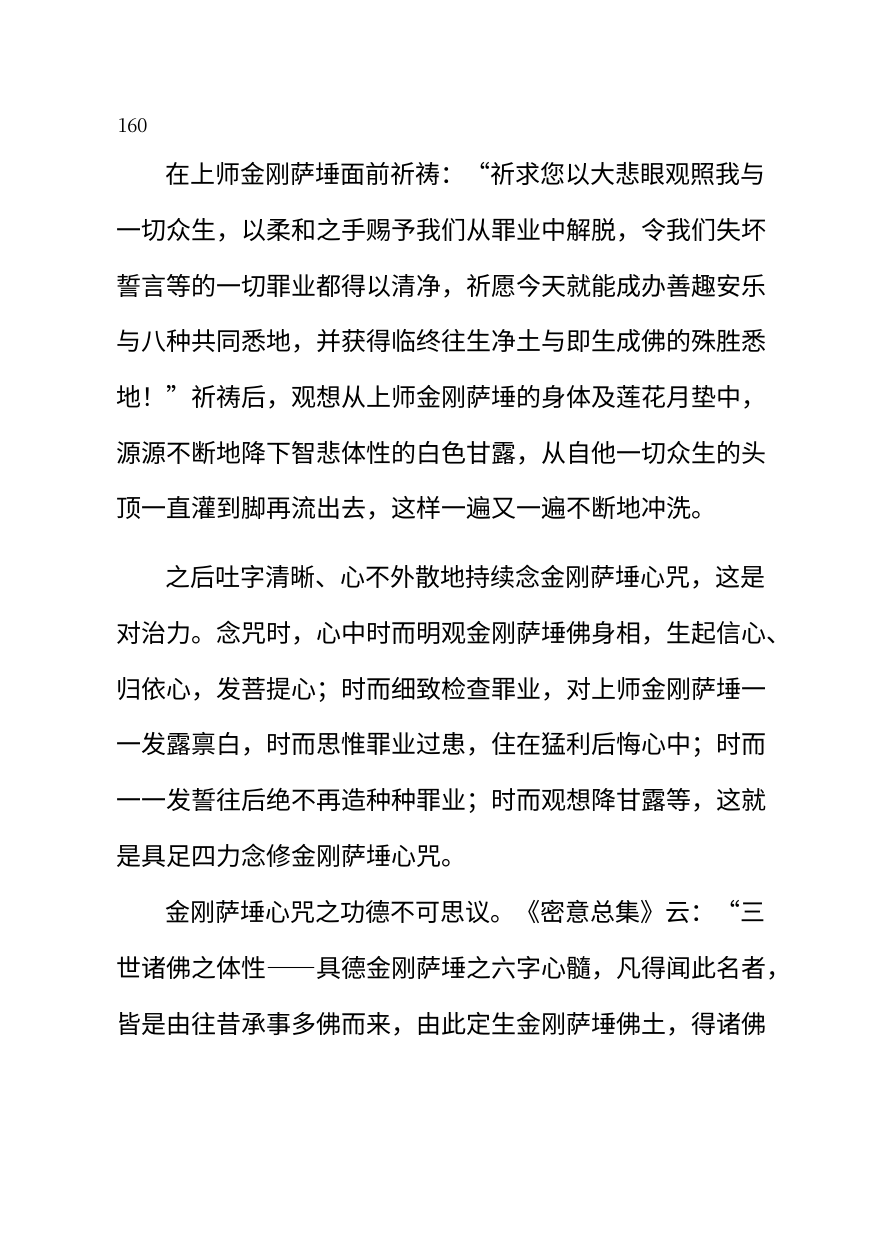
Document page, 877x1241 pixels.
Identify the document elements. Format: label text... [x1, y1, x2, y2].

text 之后吐字清晰、心不外散地持续念金刚萨埵心咒，这是对治力。念咒时，心中时而明观金刚萨埵佛身相，生起信心、归依心，发菩提心；时而细致检查罪业，对上师金刚萨埵一一发露禀白，时而思惟罪业过患，住在猛利后悔心中；时而一一发誓往后绝不再造种种罪业；时而观想降甘露等，这就是具足四力念修金刚萨埵心咒。 [116, 558, 772, 873]
text 在上师金刚萨埵面前祈祷：“祈求您以大悲眼观照我与一切众生，以柔和之手赐予我们从罪业中解脱，令我们失坏誓言等的一切罪业都得以清净，祈愿今天就能成办善趣安乐与八种共同悉地，并获得临终往生净土与即生成佛的殊胜悉地！”祈祷后，观想从上师金刚萨埵的身体及莲花月垫中，源源不断地降下智悲体性的白色甘露，从自他一切众生的头顶一直灌到脚再流出去，这样一遍又一遍不断地冲洗。 [116, 154, 772, 525]
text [116, 893, 772, 1040]
